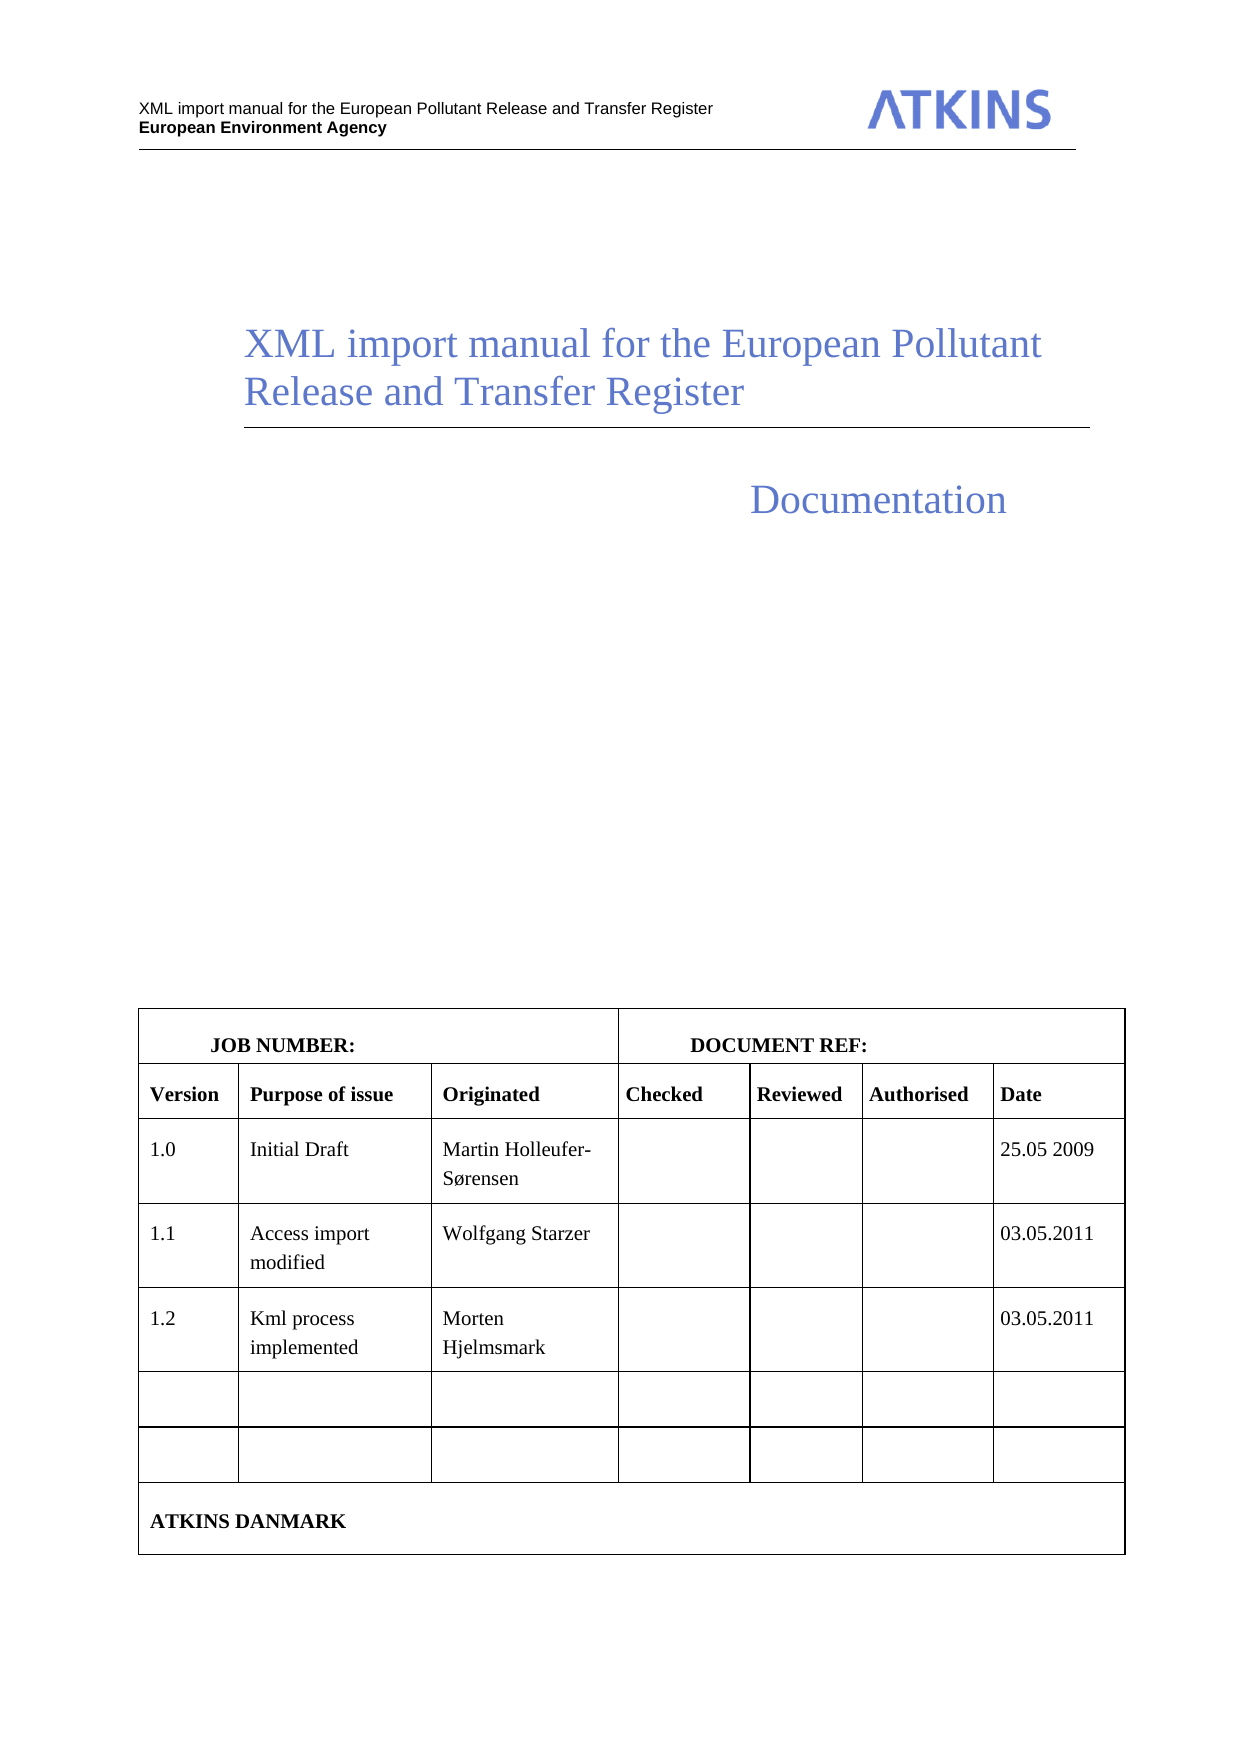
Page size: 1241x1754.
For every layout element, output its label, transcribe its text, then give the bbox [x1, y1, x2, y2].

table_cell Wolfgang Starzer [432, 1204, 618, 1287]
table_cell Access import modified [239, 1204, 431, 1287]
table_cell [619, 1288, 749, 1371]
table_cell Martin Holleufer-Sørensen [432, 1119, 618, 1202]
table_cell Morten Hjelmsmark [432, 1288, 618, 1371]
table_cell [994, 1372, 1124, 1426]
table_cell [619, 1372, 749, 1426]
table_cell [751, 1372, 862, 1426]
table_cell [863, 1204, 993, 1287]
table_cell [863, 1428, 993, 1482]
table_cell [751, 1428, 862, 1482]
table_cell Version [139, 1064, 238, 1118]
table_cell 1.1 [139, 1204, 238, 1287]
table_cell [432, 1428, 618, 1482]
table_cell Originated [432, 1064, 618, 1118]
table_cell Purpose of issue [239, 1064, 431, 1118]
title XML import manual for the European Pollutant Release and Transfer Register [244, 319, 1090, 427]
table_cell [863, 1119, 993, 1202]
table_cell [139, 1372, 238, 1426]
table_cell Kml process implemented [239, 1288, 431, 1371]
table_cell Authorised [863, 1064, 993, 1118]
table_cell [863, 1372, 993, 1426]
table_cell 25.05 2009 [994, 1119, 1124, 1202]
table_cell [994, 1428, 1124, 1482]
table_cell 1.2 [139, 1288, 238, 1371]
table_cell [432, 1372, 618, 1426]
table_cell [619, 1204, 749, 1287]
table_cell [139, 1428, 238, 1482]
table_cell 03.05.2011 [994, 1204, 1124, 1287]
table_cell ATKINS DANMARK [139, 1483, 1124, 1553]
table_cell 1.0 [139, 1119, 238, 1202]
table_cell [619, 1119, 749, 1202]
table_cell [751, 1204, 862, 1287]
table_cell [863, 1288, 993, 1371]
table_cell Reviewed [751, 1064, 862, 1118]
table_cell Date [994, 1064, 1124, 1118]
table_cell Checked [619, 1064, 749, 1118]
table_cell Initial Draft [239, 1119, 431, 1202]
table_cell [751, 1119, 862, 1202]
table_header DOCUMENT REF: [619, 1009, 1124, 1063]
table_header JOB NUMBER: [139, 1009, 618, 1063]
table_cell [619, 1428, 749, 1482]
title Documentation [729, 474, 1090, 522]
table_cell 03.05.2011 [994, 1288, 1124, 1371]
table_cell [239, 1372, 431, 1426]
table_cell [751, 1288, 862, 1371]
table_cell [239, 1428, 431, 1482]
